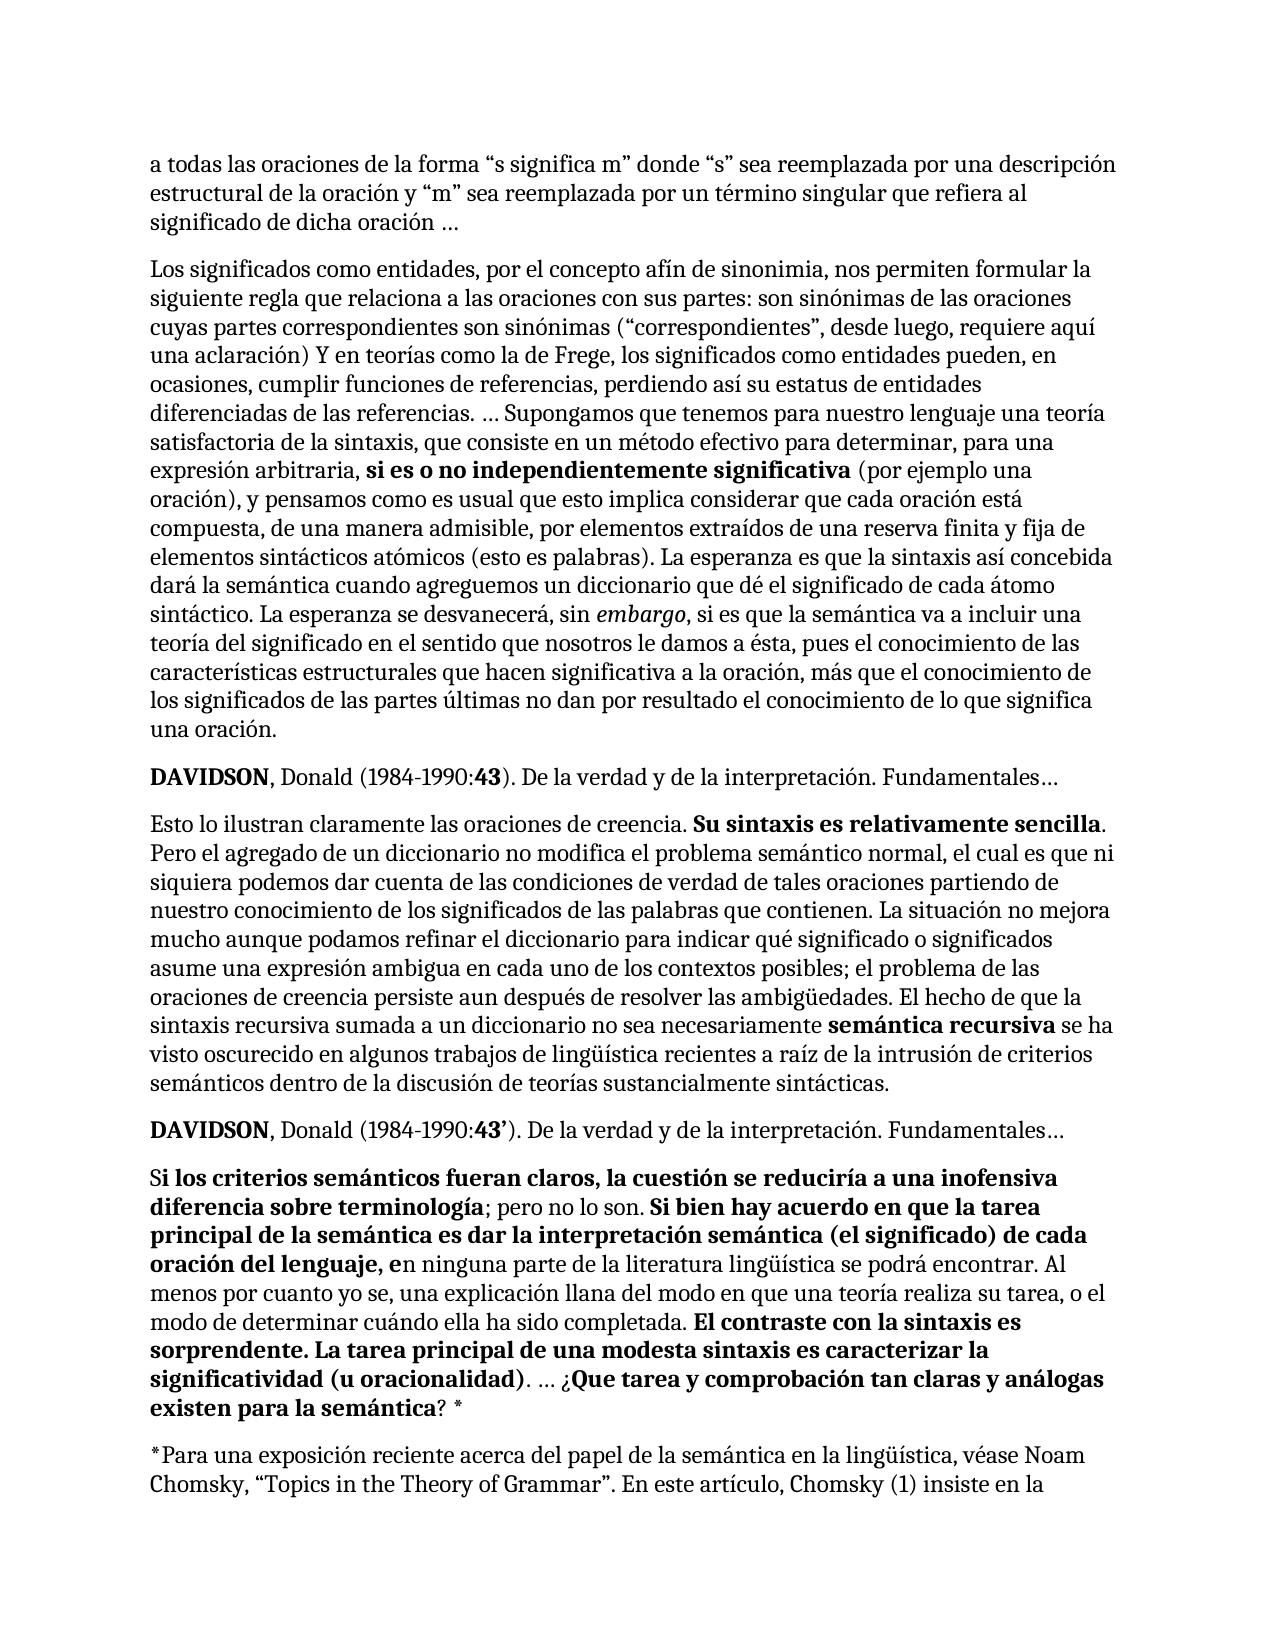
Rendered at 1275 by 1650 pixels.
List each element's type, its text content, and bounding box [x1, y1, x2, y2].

text Los significados como entidades, por el concepto afín de sinonimia, nos permiten formular la siguiente regla que relaciona a las oraciones con sus partes: son sinónimas de las oraciones cuyas partes correspondientes son sinónimas (“correspondientes”, desde luego, requiere aquí una aclaración) Y en teorías como la de Frege, los significados como entidades pueden, en ocasiones, cumplir funciones de referencias, perdiendo así su estatus de entidades diferenciadas de las referencias. … Supongamos que tenemos para nuestro lenguaje una teoría satisfactoria de la sintaxis, que consiste en un método efectivo para determinar, para una expresión arbitraria, si es o no independientemente significativa (por ejemplo una oración), y pensamos como es usual que esto implica considerar que cada oración está compuesta, de una manera admisible, por elementos extraídos de una reserva finita y fija de elementos sintácticos atómicos (esto es palabras). La esperanza es que la sintaxis así concebida dará la semántica cuando agreguemos un diccionario que dé el significado de cada átomo sintáctico. La esperanza se desvanecerá, sin embargo, si es que la semántica va a incluir una teoría del significado en el sentido que nosotros le damos a ésta, pues el conocimiento de las características estructurales que hacen significativa a la oración, más que el conocimiento de los significados de las partes últimas no dan por resultado el conocimiento de lo que significa una oración. [150, 255, 1125, 744]
text Esto lo ilustran claramente las oraciones de creencia. Su sintaxis es relativamente sencilla. Pero el agregado de un diccionario no modifica el problema semántico normal, el cual es que ni siquiera podemos dar cuenta de las condiciones de verdad de tales oraciones partiendo de nuestro conocimiento de los significados de las palabras que contienen. La situación no mejora mucho aunque podamos refinar el diccionario para indicar qué significado o significados asume una expresión ambigua en cada uno de los contextos posibles; el problema de las oraciones de creencia persiste aun después de resolver las ambigüedades. El hecho de que la sintaxis recursiva sumada a un diccionario no sea necesariamente semántica recursiva se ha visto oscurecido en algunos trabajos de lingüística recientes a raíz de la intrusión de criterios semánticos dentro de la discusión de teorías sustancialmente sintácticas. [150, 810, 1125, 1097]
text Si los criterios semánticos fueran claros, la cuestión se reduciría a una inofensiva diferencia sobre terminología; pero no lo son. Si bien hay acuerdo en que la tarea principal de la semántica es dar la interpretación semántica (el significado) de cada oración del lenguaje, en ninguna parte de la literatura lingüística se podrá encontrar. Al menos por cuanto yo se, una explicación llana del modo en que una teoría realiza su tarea, o el modo de determinar cuándo ella ha sido completada. El contraste con la sintaxis es sorprendente. La tarea principal de una modesta sintaxis es caracterizar la significatividad (u oracionalidad). … ¿Que tarea y comprobación tan claras y análogas existen para la semántica? * [150, 1164, 1125, 1422]
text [150, 150, 1125, 236]
text DAVIDSON, Donald (1984-1990:43). De la verdad y de la interpretación. Fundamentales… [150, 762, 1125, 791]
text DAVIDSON, Donald (1984-1990:43’). De la verdad y de la interpretación. Fundamentales… [150, 1116, 1125, 1145]
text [150, 1441, 1125, 1499]
